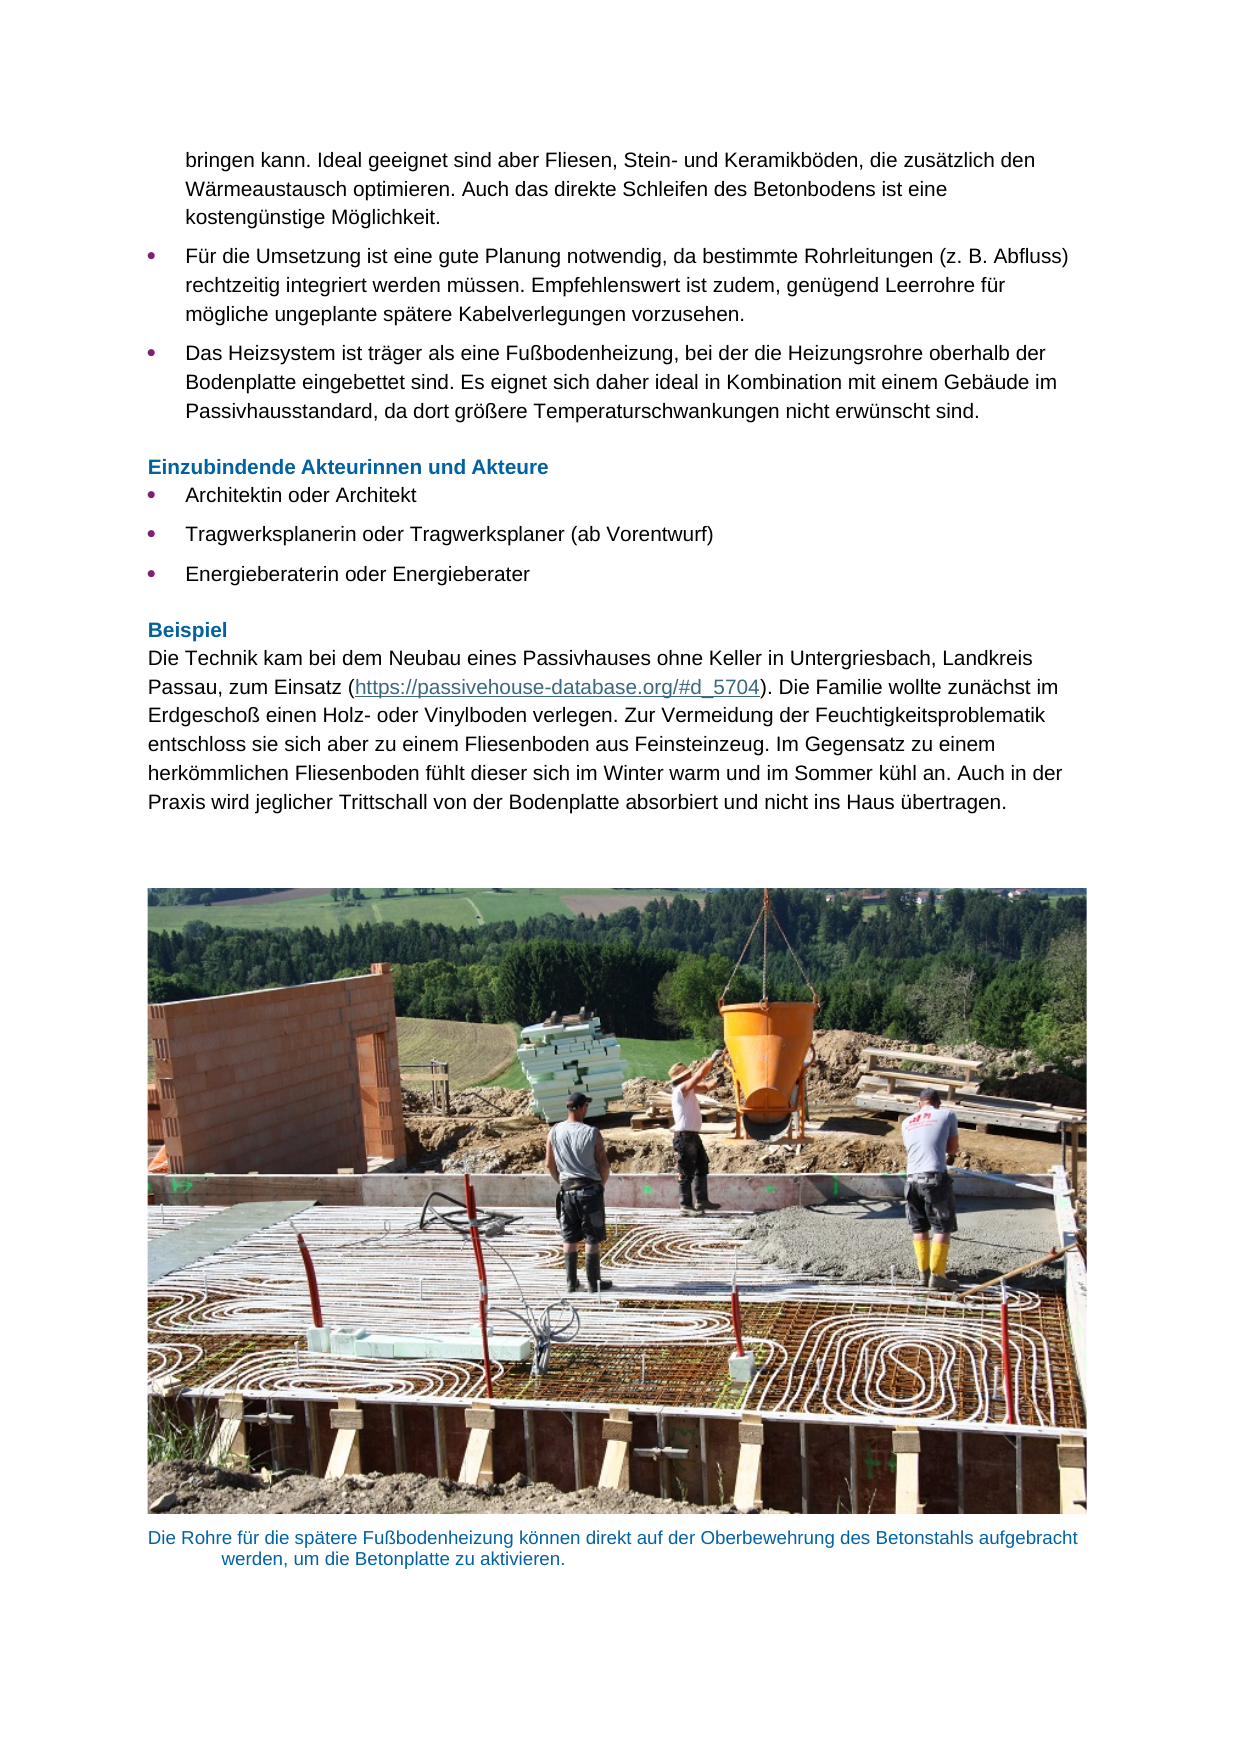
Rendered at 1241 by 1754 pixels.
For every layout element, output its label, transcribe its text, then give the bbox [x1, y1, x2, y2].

picture [147, 888, 1087, 1514]
text Das Heizsystem ist träger als eine Fußbodenheizung, bei der die Heizungsrohre oberhalb der Bodenplatte eingebettet sind. Es eignet sich daher ideal in Kombination mit einem Gebäude im Passivhausstandard, da dort größere Temperaturschwankungen nicht erwünscht sind. [148, 341, 1093, 423]
text Die Technik kam bei dem Neubau eines Passivhauses ohne Keller in Untergriesbach, Landkreis Passau, zum Einsatz (https://passivehouse-database.org/#d_5704). Die Familie wollte zunächst im Erdgeschoß einen Holz- oder Vinylboden verlegen. Zur Vermeidung der Feuchtigkeitsproblematik entschloss sie sich aber zu einem Fliesenboden aus Feinsteinzeug. Im Gegensatz zu einem herkömmlichen Fliesenboden fühlt dieser sich im Winter warm und im Sommer kühl an. Auch in der Praxis wird jeglicher Trittschall von der Bodenplatte absorbiert und nicht ins Haus übertragen. [148, 646, 1093, 813]
text Architektin oder Architekt [148, 483, 1093, 507]
table_cell Die Rohre für die spätere Fußbodenheizung können direkt auf der Oberbewehrung des Betonstahls aufgebracht werden, um die Betonplatte zu aktivieren. [148, 1514, 1089, 1569]
text Einzubindende Akteurinnen und Akteure [148, 454, 1093, 478]
text Tragwerksplanerin oder Tragwerksplaner (ab Vorentwurf) [148, 522, 1093, 546]
text Beispiel [148, 617, 1093, 641]
text Energieberaterin oder Energieberater [148, 561, 1093, 586]
text Für die Umsetzung ist eine gute Planung notwendig, da bestimmte Rohrleitungen (z. B. Abfluss) rechtzeitig integriert werden müssen. Empfehlenswert ist zudem, genügend Leerrohre für mögliche ungeplante spätere Kabelverlegungen vorzusehen. [148, 244, 1093, 326]
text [148, 148, 1093, 229]
